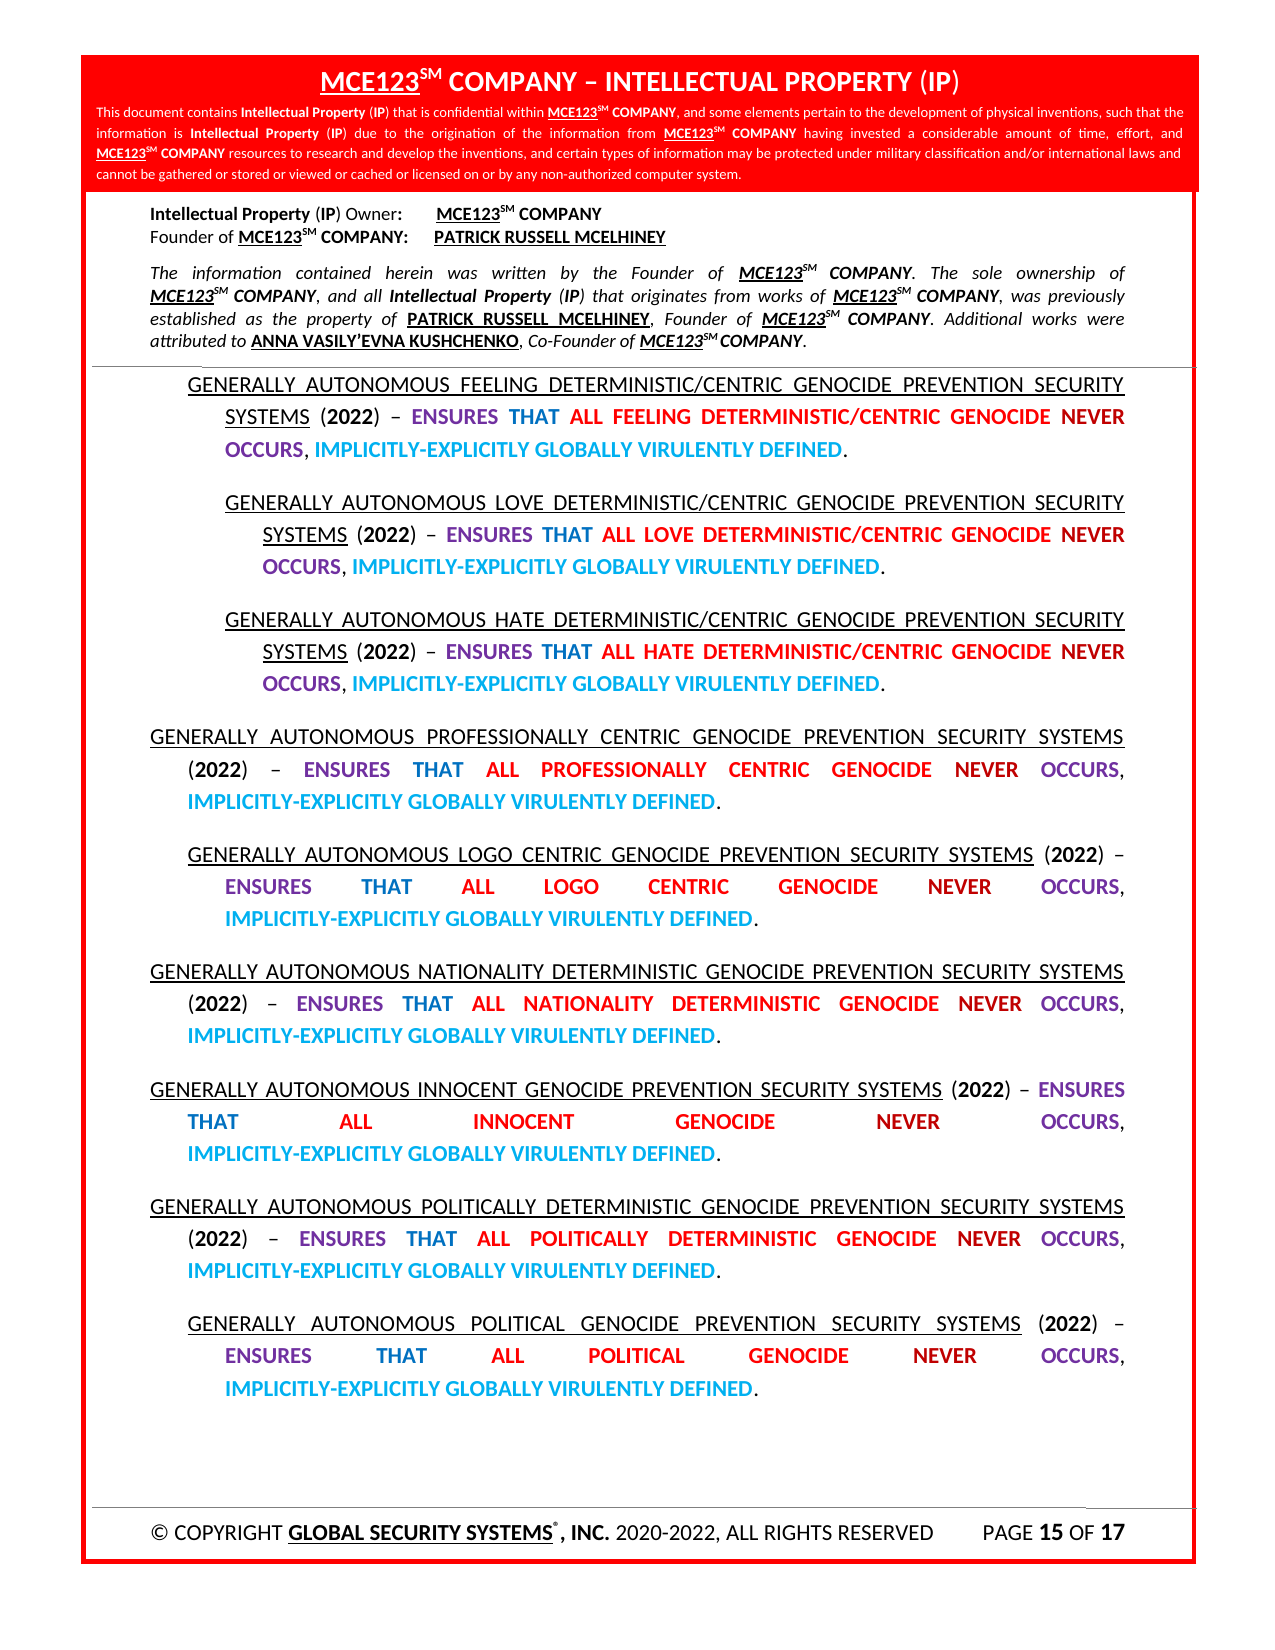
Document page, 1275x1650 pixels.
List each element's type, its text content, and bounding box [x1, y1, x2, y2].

text GENERALLY AUTONOMOUS NATIONALITY DETERMINISTIC GENOCIDE PREVENTION SECURITY SYSTEMS (2022) – ENSURES THAT ALL NATIONALITY DETERMINISTIC GENOCIDE NEVER OCCURS, IMPLICITLY-EXPLICITLY GLOBALLY VIRULENTLY DEFINED. [150, 957, 1125, 981]
text GENERALLY AUTONOMOUS HATE DETERMINISTIC/CENTRIC GENOCIDE PREVENTION SECURITY SYSTEMS (2022) – ENSURES THAT ALL HATE DETERMINISTIC/CENTRIC GENOCIDE NEVER OCCURS, IMPLICITLY-EXPLICITLY GLOBALLY VIRULENTLY DEFINED. [225, 605, 1125, 629]
text GENERALLY AUTONOMOUS LOVE DETERMINISTIC/CENTRIC GENOCIDE PREVENTION SECURITY SYSTEMS (2022) – ENSURES THAT ALL LOVE DETERMINISTIC/CENTRIC GENOCIDE NEVER OCCURS, IMPLICITLY-EXPLICITLY GLOBALLY VIRULENTLY DEFINED. [225, 513, 1125, 580]
text GENERALLY AUTONOMOUS HATE DETERMINISTIC/CENTRIC GENOCIDE PREVENTION SECURITY SYSTEMS (2022) – ENSURES THAT ALL HATE DETERMINISTIC/CENTRIC GENOCIDE NEVER OCCURS, IMPLICITLY-EXPLICITLY GLOBALLY VIRULENTLY DEFINED. [225, 631, 1125, 697]
text GENERALLY AUTONOMOUS FEELING DETERMINISTIC/CENTRIC GENOCIDE PREVENTION SECURITY SYSTEMS (2022) – ENSURES THAT ALL FEELING DETERMINISTIC/CENTRIC GENOCIDE NEVER OCCURS, IMPLICITLY-EXPLICITLY GLOBALLY VIRULENTLY DEFINED. [187, 395, 1125, 463]
text GENERALLY AUTONOMOUS PROFESSIONALLY CENTRIC GENOCIDE PREVENTION SECURITY SYSTEMS (2022) – ENSURES THAT ALL PROFESSIONALLY CENTRIC GENOCIDE NEVER OCCURS, IMPLICITLY-EXPLICITLY GLOBALLY VIRULENTLY DEFINED. [150, 748, 1125, 815]
text GENERALLY AUTONOMOUS PROFESSIONALLY CENTRIC GENOCIDE PREVENTION SECURITY SYSTEMS (2022) – ENSURES THAT ALL PROFESSIONALLY CENTRIC GENOCIDE NEVER OCCURS, IMPLICITLY-EXPLICITLY GLOBALLY VIRULENTLY DEFINED. [150, 722, 1125, 747]
text GENERALLY AUTONOMOUS POLITICALLY DETERMINISTIC GENOCIDE PREVENTION SECURITY SYSTEMS (2022) – ENSURES THAT ALL POLITICALLY DETERMINISTIC GENOCIDE NEVER OCCURS, IMPLICITLY-EXPLICITLY GLOBALLY VIRULENTLY DEFINED. [150, 1218, 1125, 1284]
text GENERALLY AUTONOMOUS NATIONALITY DETERMINISTIC GENOCIDE PREVENTION SECURITY SYSTEMS (2022) – ENSURES THAT ALL NATIONALITY DETERMINISTIC GENOCIDE NEVER OCCURS, IMPLICITLY-EXPLICITLY GLOBALLY VIRULENTLY DEFINED. [150, 983, 1125, 1050]
text GENERALLY AUTONOMOUS POLITICALLY DETERMINISTIC GENOCIDE PREVENTION SECURITY SYSTEMS (2022) – ENSURES THAT ALL POLITICALLY DETERMINISTIC GENOCIDE NEVER OCCURS, IMPLICITLY-EXPLICITLY GLOBALLY VIRULENTLY DEFINED. [150, 1192, 1125, 1216]
text GENERALLY AUTONOMOUS FEELING DETERMINISTIC/CENTRIC GENOCIDE PREVENTION SECURITY SYSTEMS (2022) – ENSURES THAT ALL FEELING DETERMINISTIC/CENTRIC GENOCIDE NEVER OCCURS, IMPLICITLY-EXPLICITLY GLOBALLY VIRULENTLY DEFINED. [187, 370, 1125, 394]
text GENERALLY AUTONOMOUS LOGO CENTRIC GENOCIDE PREVENTION SECURITY SYSTEMS (2022) – ENSURES THAT ALL LOGO CENTRIC GENOCIDE NEVER OCCURS, IMPLICITLY-EXPLICITLY GLOBALLY VIRULENTLY DEFINED. [187, 840, 1125, 932]
text GENERALLY AUTONOMOUS LOVE DETERMINISTIC/CENTRIC GENOCIDE PREVENTION SECURITY SYSTEMS (2022) – ENSURES THAT ALL LOVE DETERMINISTIC/CENTRIC GENOCIDE NEVER OCCURS, IMPLICITLY-EXPLICITLY GLOBALLY VIRULENTLY DEFINED. [225, 488, 1125, 512]
text GENERALLY AUTONOMOUS POLITICAL GENOCIDE PREVENTION SECURITY SYSTEMS (2022) – ENSURES THAT ALL POLITICAL GENOCIDE NEVER OCCURS, IMPLICITLY-EXPLICITLY GLOBALLY VIRULENTLY DEFINED. [187, 1309, 1125, 1402]
text GENERALLY AUTONOMOUS INNOCENT GENOCIDE PREVENTION SECURITY SYSTEMS (2022) – ENSURES THAT ALL INNOCENT GENOCIDE NEVER OCCURS, IMPLICITLY-EXPLICITLY GLOBALLY VIRULENTLY DEFINED. [150, 1075, 1125, 1167]
